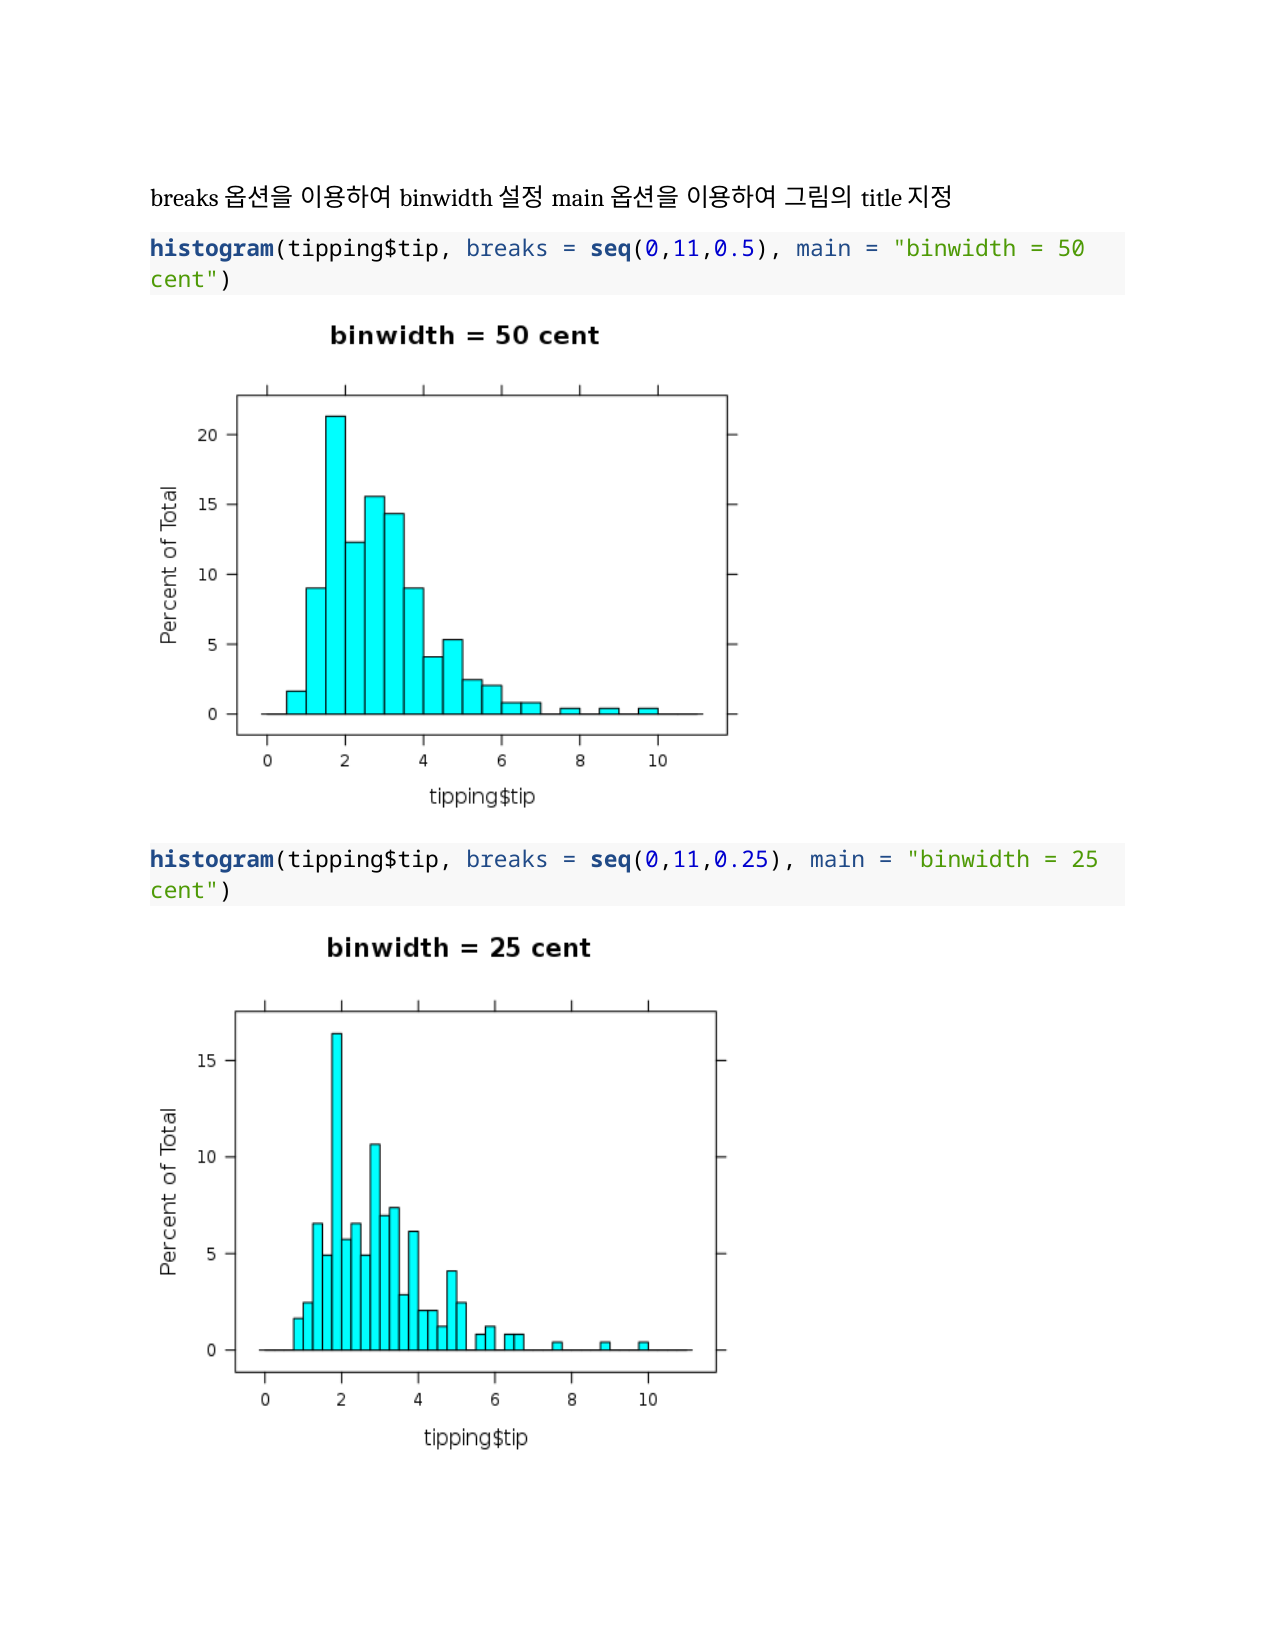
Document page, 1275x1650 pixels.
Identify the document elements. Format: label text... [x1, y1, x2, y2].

picture [150, 315, 778, 825]
text histogram(tipping$tip, breaks = seq(0,11,0.5), main = "binwidth = 50 cent") [150, 232, 1125, 295]
text histogram(tipping$tip, breaks = seq(0,11,0.25), main = "binwidth = 25 cent") [232, 843, 1125, 906]
picture [150, 926, 765, 1468]
text breaks 옵션을 이용하여 binwidth 설정 main 옵션을 이용하여 그림의 title 지정 [150, 177, 1125, 213]
